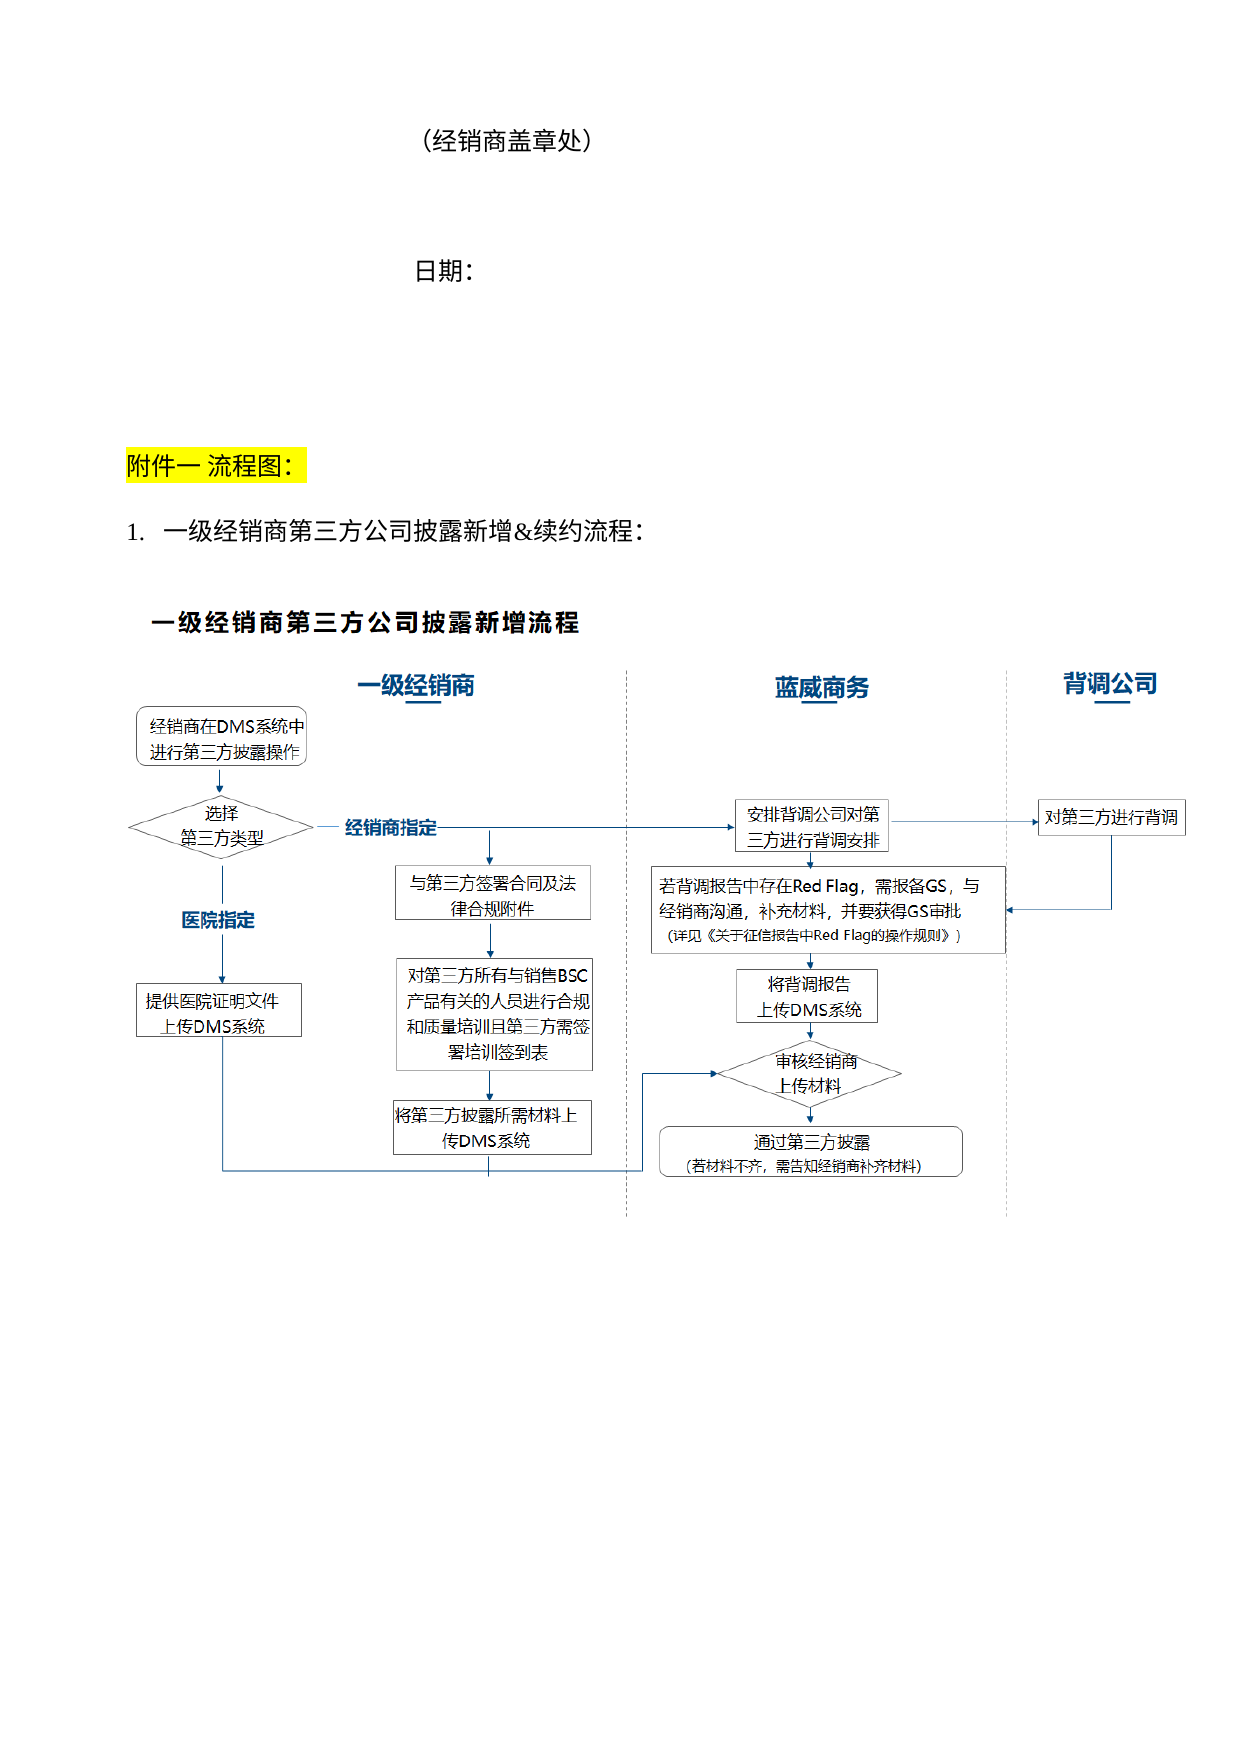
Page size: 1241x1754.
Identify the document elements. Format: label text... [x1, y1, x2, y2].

list 附件一 流程图： [126, 432, 1152, 497]
list 一级经销商第三方公司披露新增&续约流程： [126, 497, 1152, 562]
list （经销商盖章处） [126, 107, 1152, 172]
picture [126, 594, 1187, 1217]
list 日期： [126, 237, 1152, 302]
